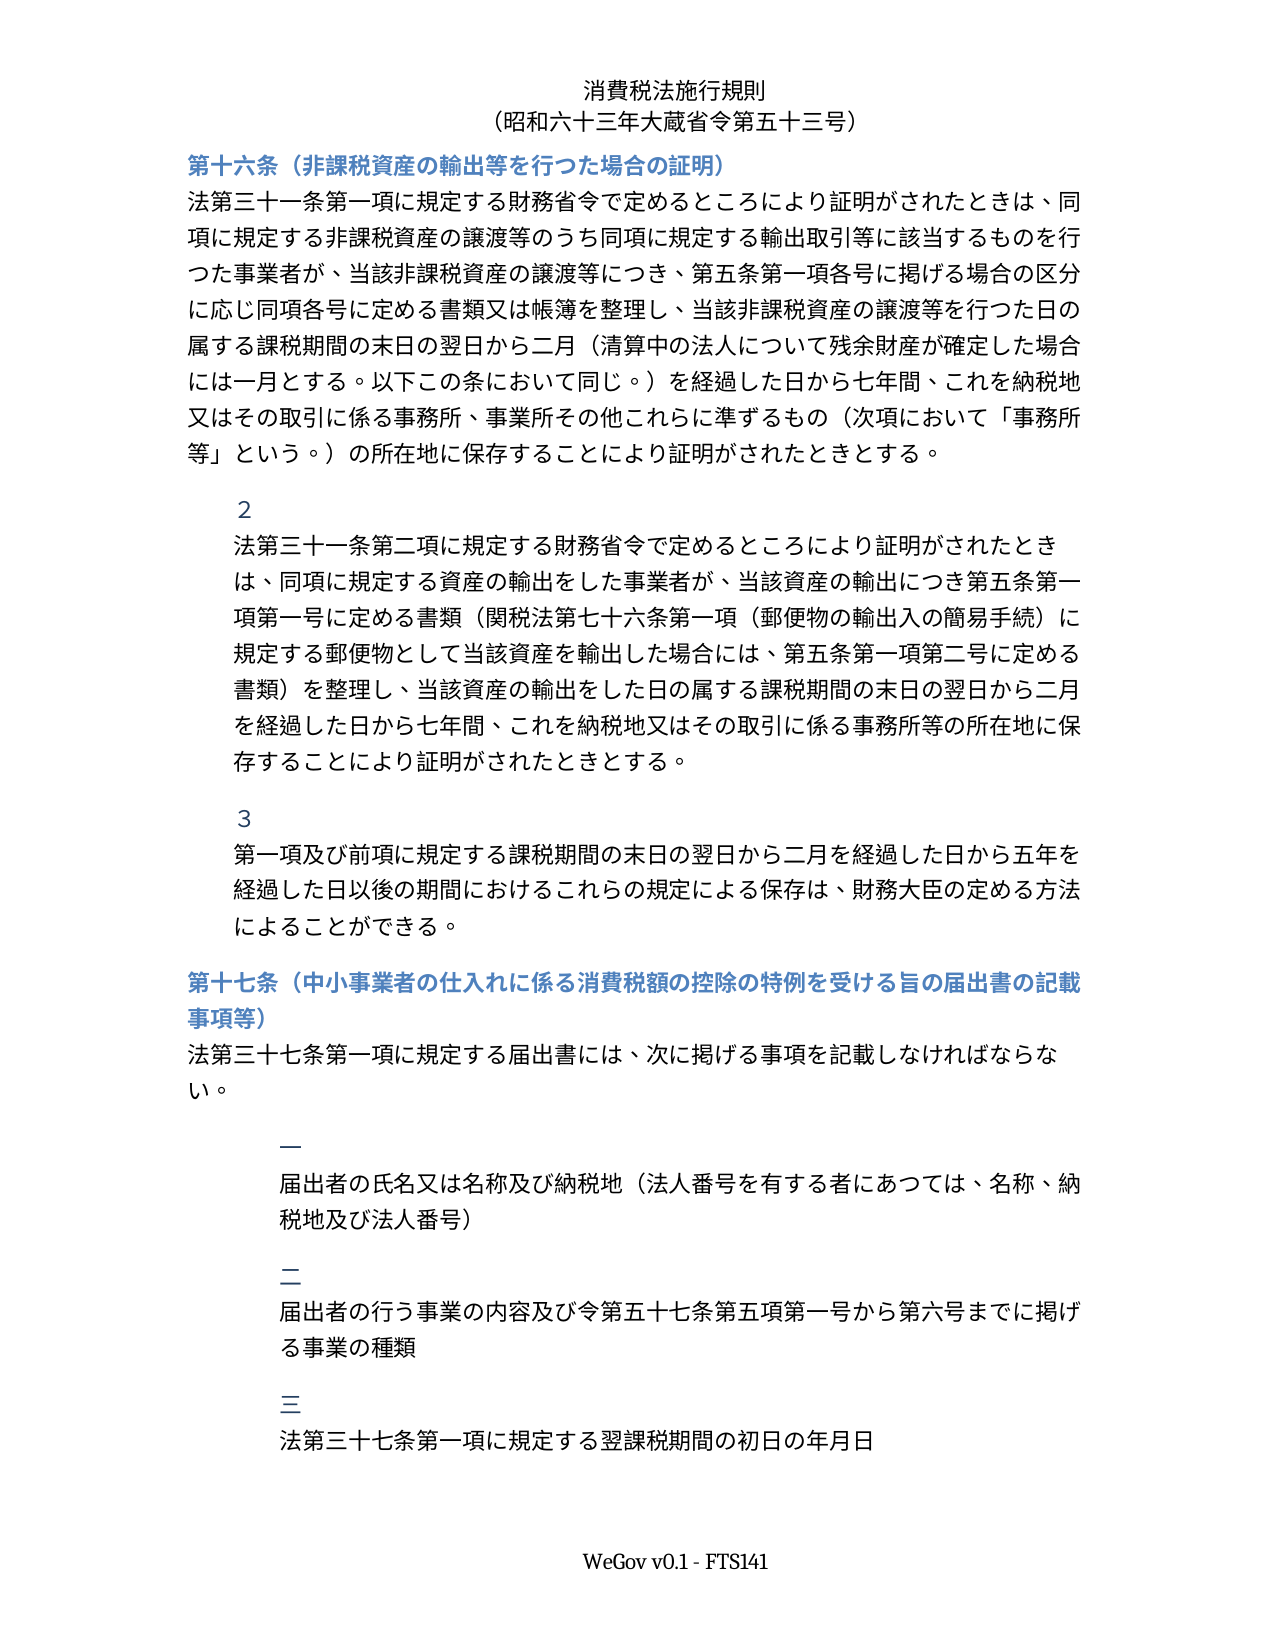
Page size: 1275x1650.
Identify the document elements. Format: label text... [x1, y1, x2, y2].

subtitle ２ [233, 494, 1087, 526]
subtitle 一 [279, 1132, 1087, 1163]
subtitle 二 [279, 1260, 1087, 1292]
subtitle 第十六条（非課税資産の輸出等を行つた場合の証明） [187, 150, 1087, 181]
text 法第三十一条第二項に規定する財務省令で定めるところにより証明がされたときは、同項に規定する資産の輸出をした事業者が、当該資産の輸出につき第五条第一項第一号に定める書類（関税法第七十六条第一項（郵便物の輸出入の簡易手続）に規定する郵便物として当該資産を輸出した場合には、第五条第一項第二号に定める書類）を整理し、当該資産の輸出をした日の属する課税期間の末日の翌日から二月を経過した日から七年間、これを納税地又はその取引に係る事務所等の所在地に保存することにより証明がされたときとする。 [233, 530, 1087, 777]
subtitle ３ [233, 803, 1087, 834]
text 法第三十七条第一項に規定する翌課税期間の初日の年月日 [279, 1425, 1087, 1456]
text 第一項及び前項に規定する課税期間の末日の翌日から二月を経過した日から五年を経過した日以後の期間におけるこれらの規定による保存は、財務大臣の定める方法によることができる。 [233, 838, 1087, 942]
text 法第三十七条第一項に規定する届出書には、次に掲げる事項を記載しなければならない。 [187, 1039, 1087, 1106]
subtitle 第十七条（中小事業者の仕入れに係る消費税額の控除の特例を受ける旨の届出書の記載事項等） [187, 967, 1087, 1034]
text 届出者の氏名又は名称及び納税地（法人番号を有する者にあつては、名称、納税地及び法人番号） [279, 1168, 1087, 1235]
text 届出者の行う事業の内容及び令第五十七条第五項第一号から第六号までに掲げる事業の種類 [279, 1296, 1087, 1363]
subtitle 三 [279, 1389, 1087, 1420]
